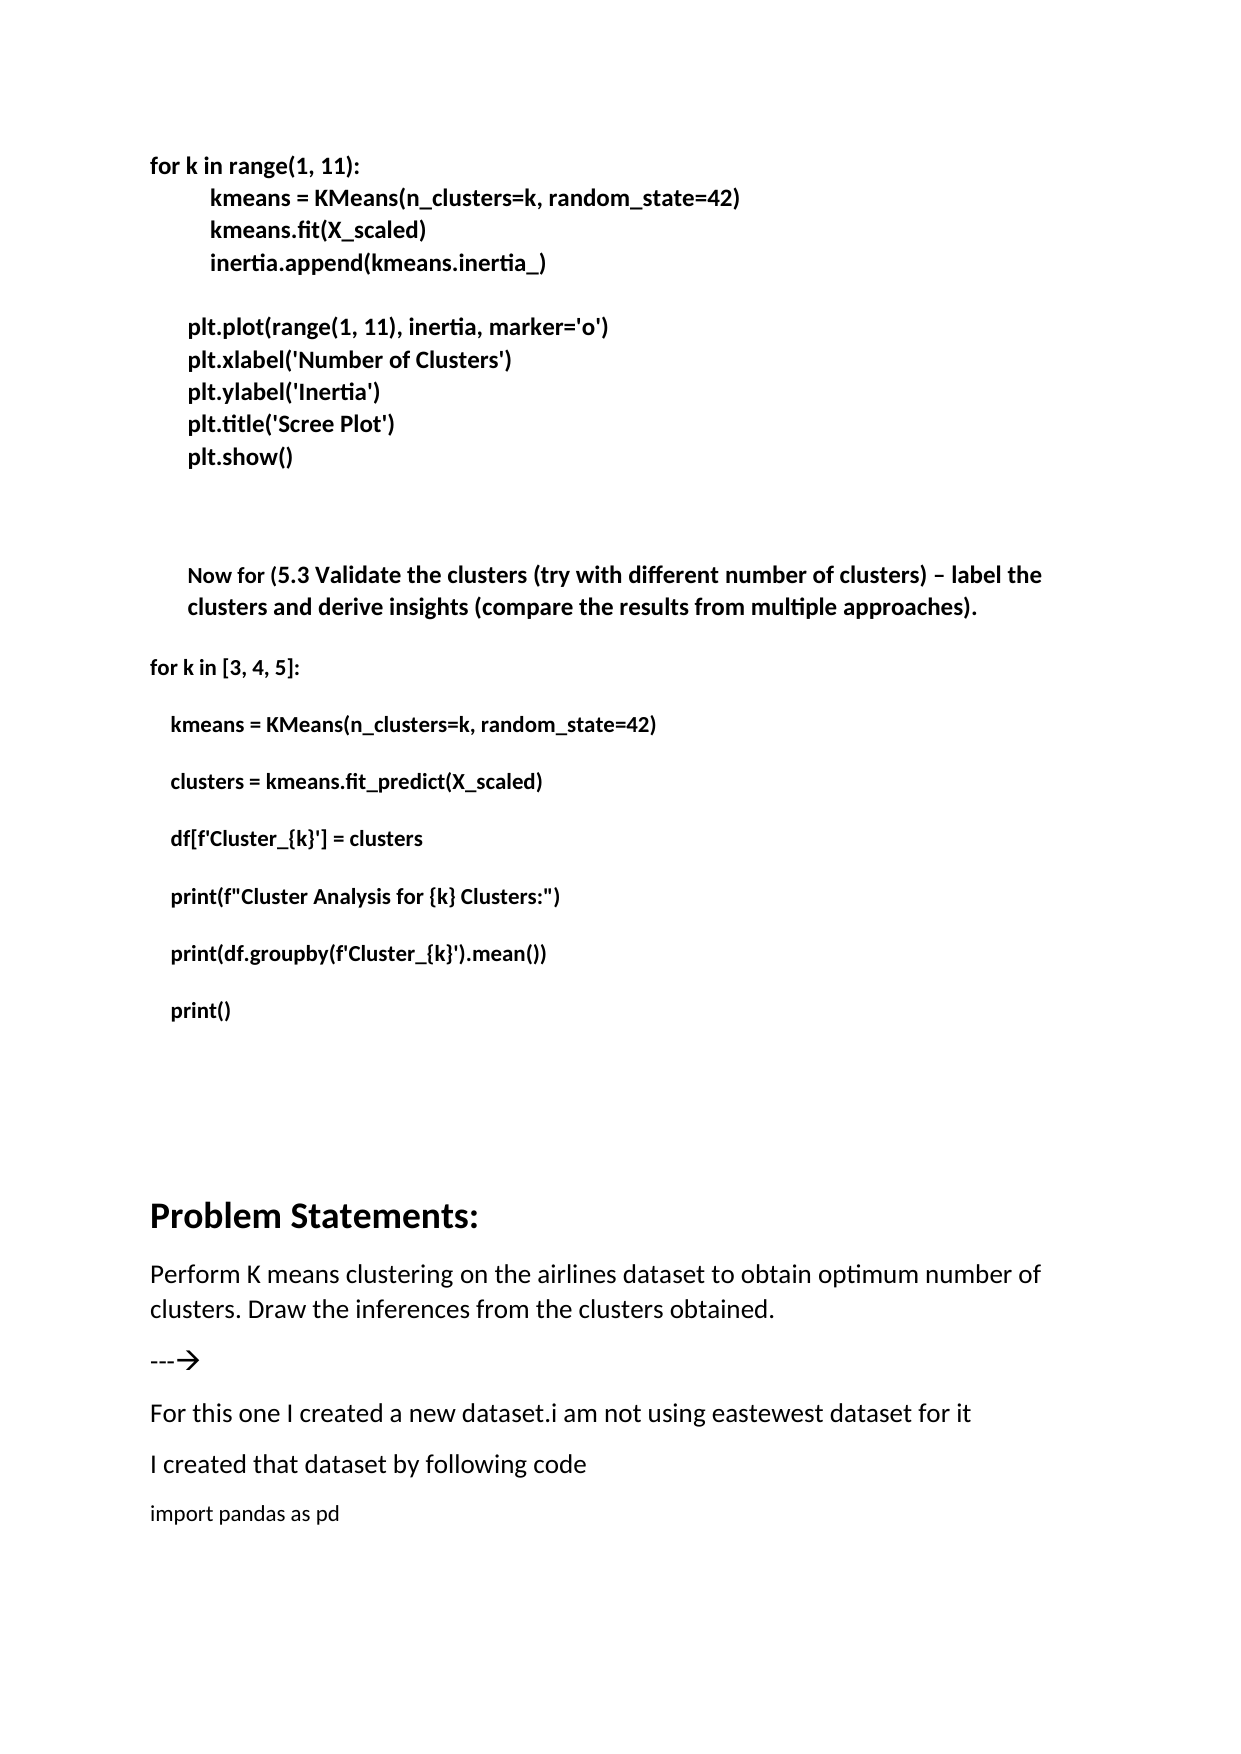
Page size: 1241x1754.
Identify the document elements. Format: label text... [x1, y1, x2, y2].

text kmeans = KMeans(n_clusters=k, random_state=42) [150, 710, 1090, 738]
text inertia.append(kmeans.inertia_) [187, 247, 1090, 277]
text import pandas as pd [150, 1499, 1090, 1527]
text For this one I created a new dataset.i am not using eastewest dataset for it [150, 1396, 1090, 1429]
text plt.show() [187, 441, 1090, 471]
text Now for (5.3 Validate the clusters (try with different number of clusters) – label the clusters and derive insights (compare the results from multiple approaches). [187, 559, 1090, 622]
text print() [150, 996, 1090, 1024]
text clusters = kmeans.fit_predict(X_scaled) [150, 767, 1090, 795]
text plt.title('Scree Plot') [187, 408, 1090, 439]
text --- [150, 1344, 1090, 1377]
text for k in range(1, 11): [150, 150, 1090, 181]
text plt.ylabel('Inertia') [187, 376, 1090, 407]
text kmeans.fit(X_scaled) [187, 214, 1090, 245]
text print(df.groupby(f'Cluster_{k}').mean()) [150, 939, 1090, 967]
text I created that dataset by following code [150, 1448, 1090, 1481]
text Problem Statements: [150, 1192, 1090, 1238]
text kmeans = KMeans(n_clusters=k, random_state=42) [187, 182, 1090, 213]
text for k in [3, 4, 5]: [150, 653, 1090, 681]
text plt.xlabel('Number of Clusters') [187, 344, 1090, 374]
text print(f"Cluster Analysis for {k} Clusters:") [150, 882, 1090, 910]
text plt.plot(range(1, 11), inertia, marker='o') [187, 311, 1090, 342]
text Perform K means clustering on the airlines dataset to obtain optimum number of clusters. Draw the inferences from the clusters obtained. [150, 1258, 1090, 1326]
text df[f'Cluster_{k}'] = clusters [150, 824, 1090, 853]
